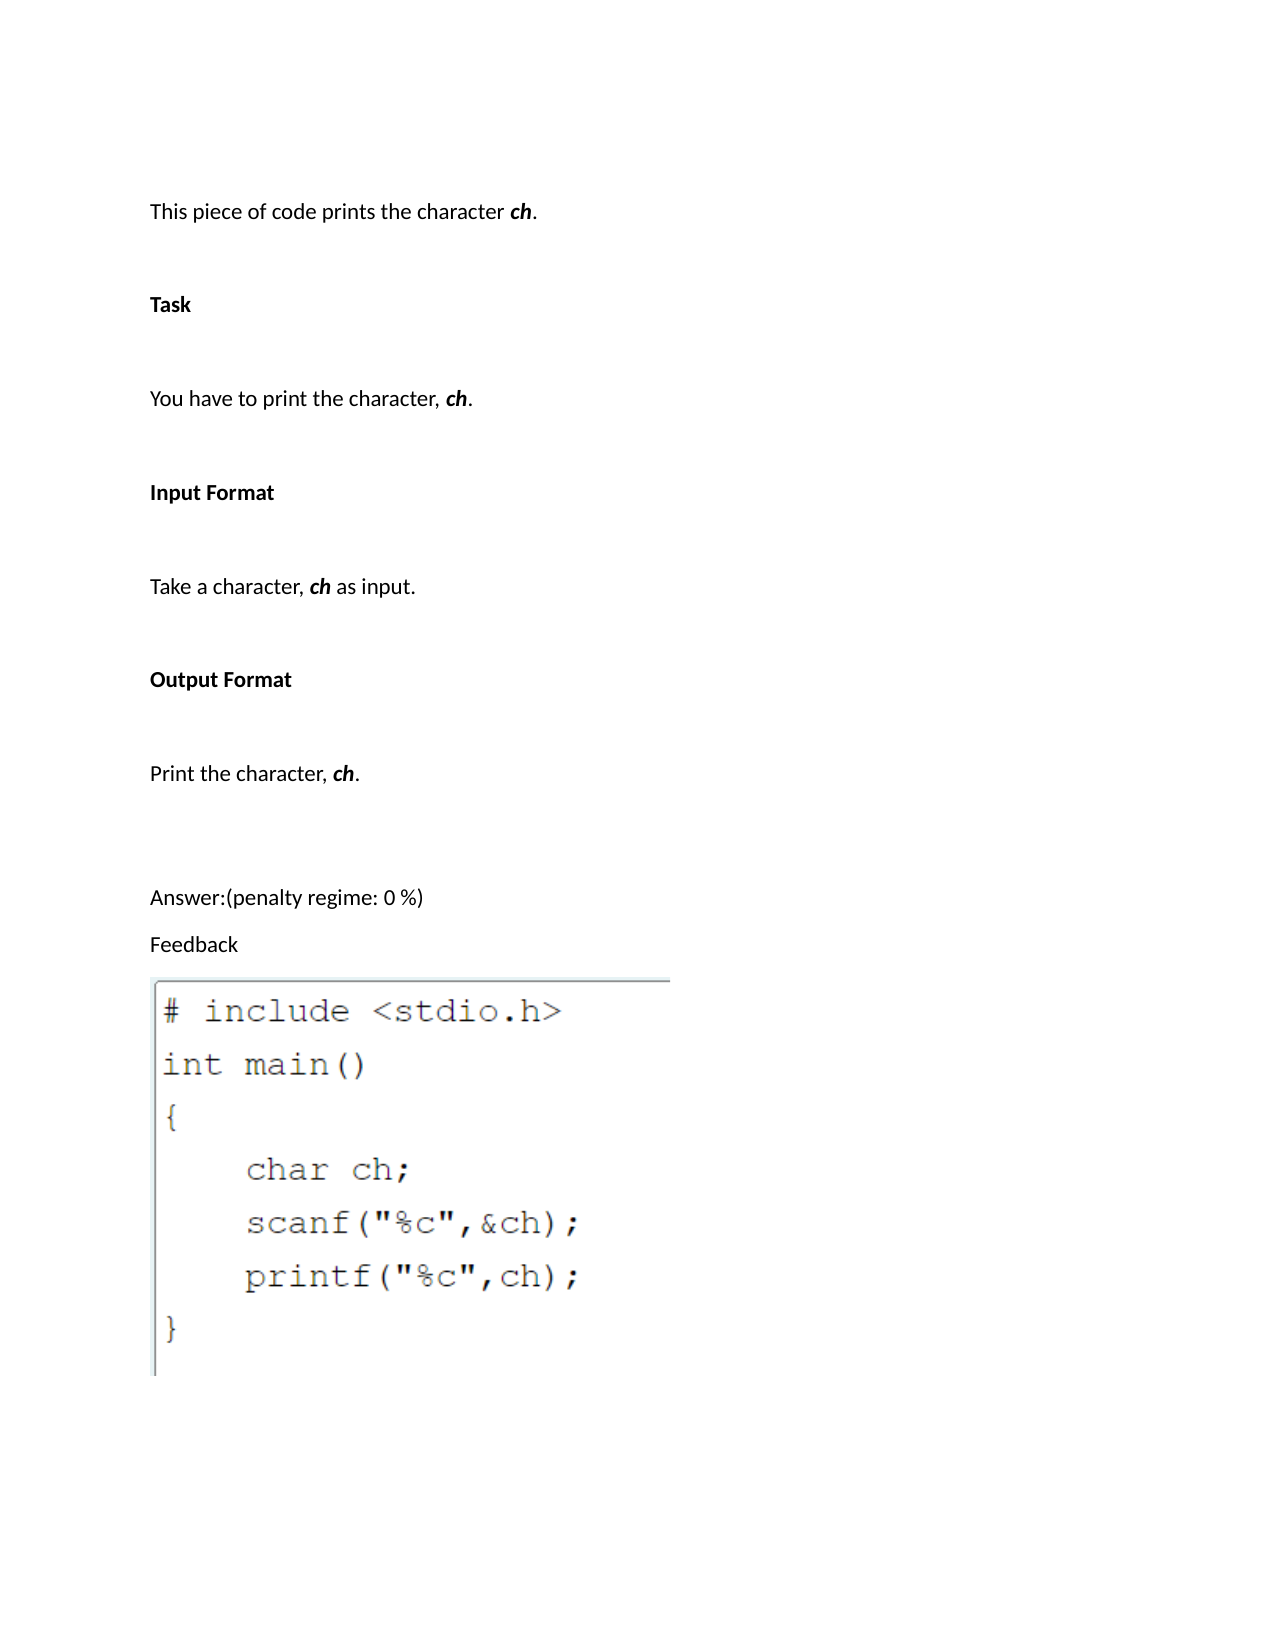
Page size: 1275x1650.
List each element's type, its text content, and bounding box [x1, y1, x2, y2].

text Feedback [150, 930, 1125, 958]
text This piece of code prints the character ch. [150, 197, 1125, 225]
text Take a character, ch as input. [150, 572, 1125, 600]
text Print the character, ch. [150, 759, 1125, 787]
text Output Format [150, 666, 1125, 694]
text You have to print the character, ch. [150, 384, 1125, 412]
text Answer:(penalty regime: 0 %) [150, 883, 1125, 911]
text Task [150, 291, 1125, 319]
text Input Format [150, 478, 1125, 506]
picture [150, 977, 671, 1376]
